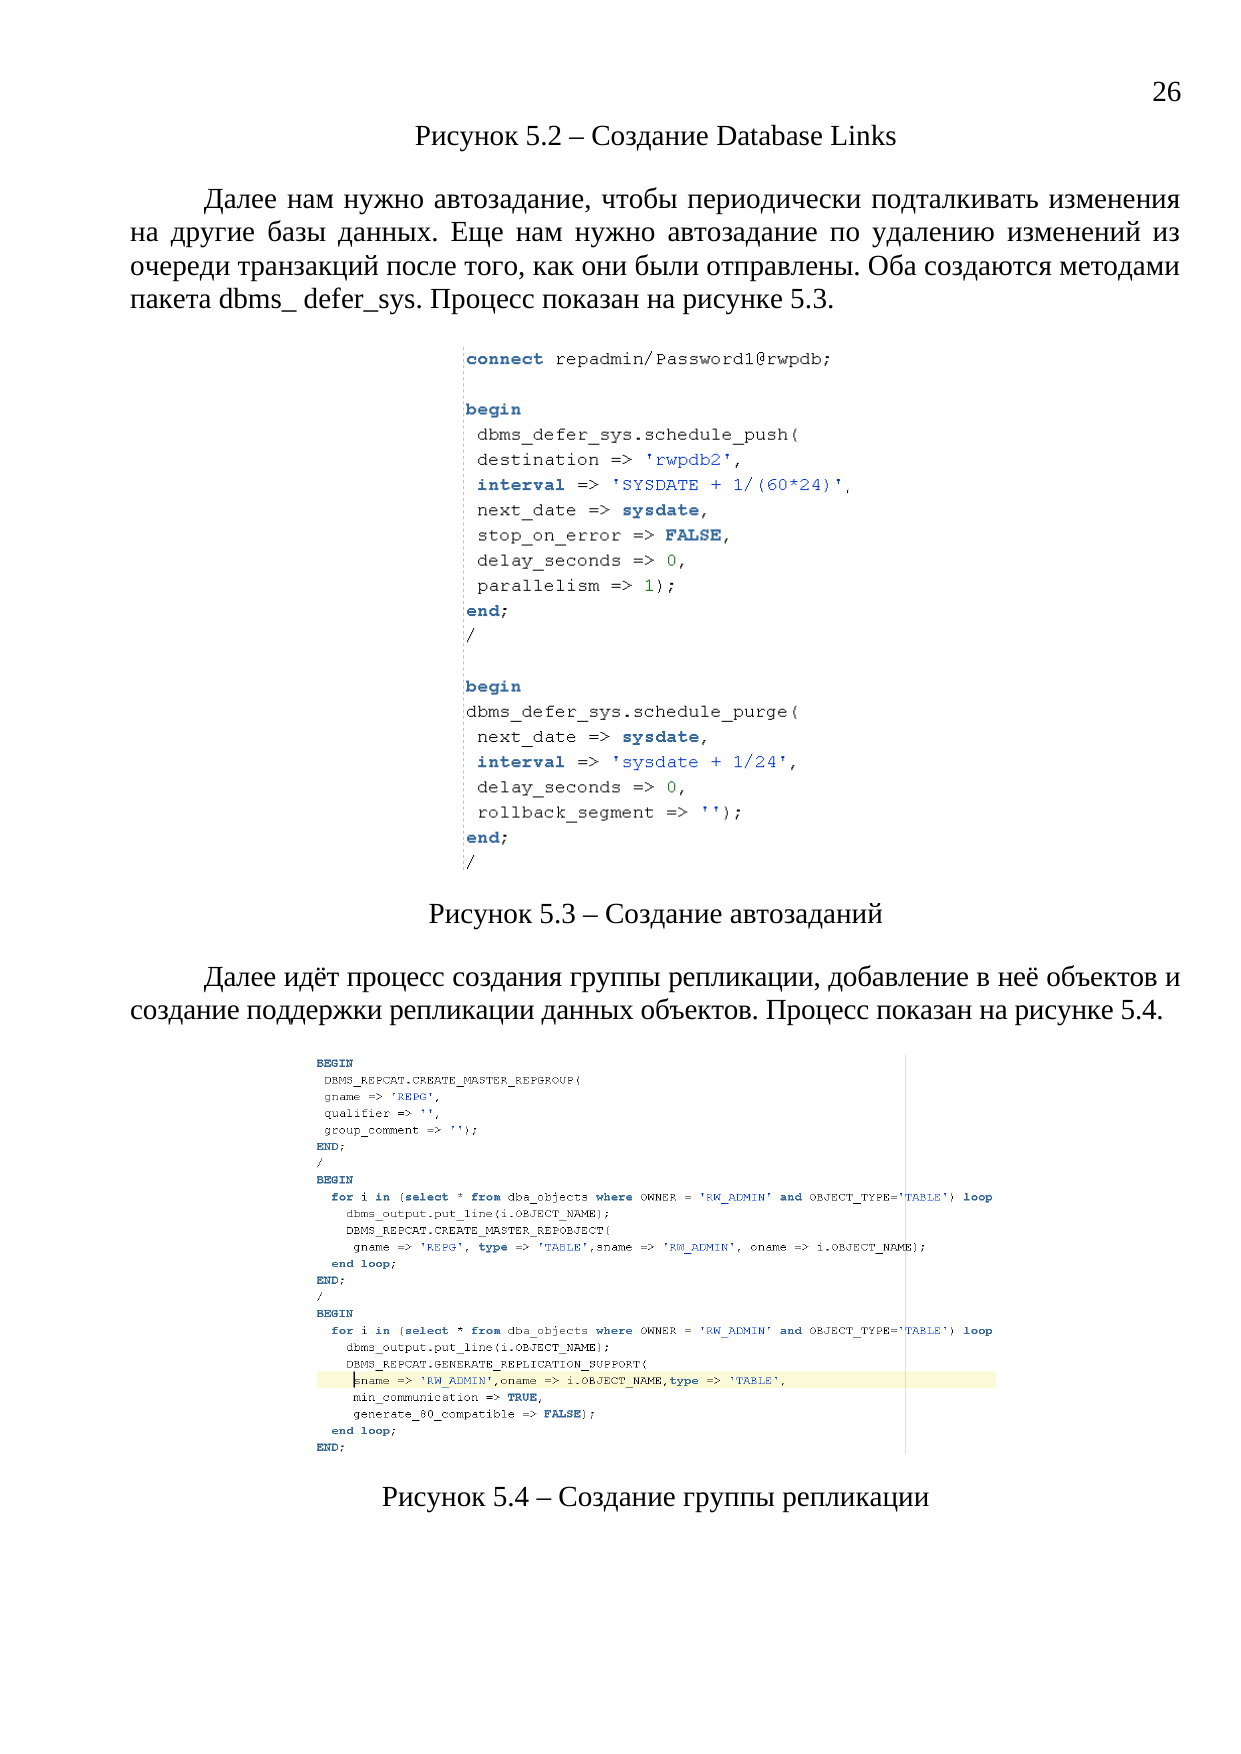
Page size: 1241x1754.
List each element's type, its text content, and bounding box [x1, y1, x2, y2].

text Рисунок 5.2 – Создание Database Links [130, 118, 1181, 152]
picture [315, 1055, 996, 1454]
text Далее нам нужно автозадание, чтобы периодически подталкивать изменения на другие базы данных. Еще нам нужно автозадание по удалению изменений из очереди транзакций после того, как они были отправлены. Оба создаются методами пакета dbms_ defer_sys. Процесс показан на рисунке 5.3. [130, 181, 1181, 315]
picture [462, 344, 849, 872]
text Рисунок 5.3 – Создание автозаданий [130, 896, 1181, 930]
text Рисунок 5.4 – Создание группы репликации [130, 1479, 1181, 1512]
text Далее идёт процесс создания группы репликации, добавление в неё объектов и создание поддержки репликации данных объектов. Процесс показан на рисунке 5.4. [130, 959, 1181, 1026]
